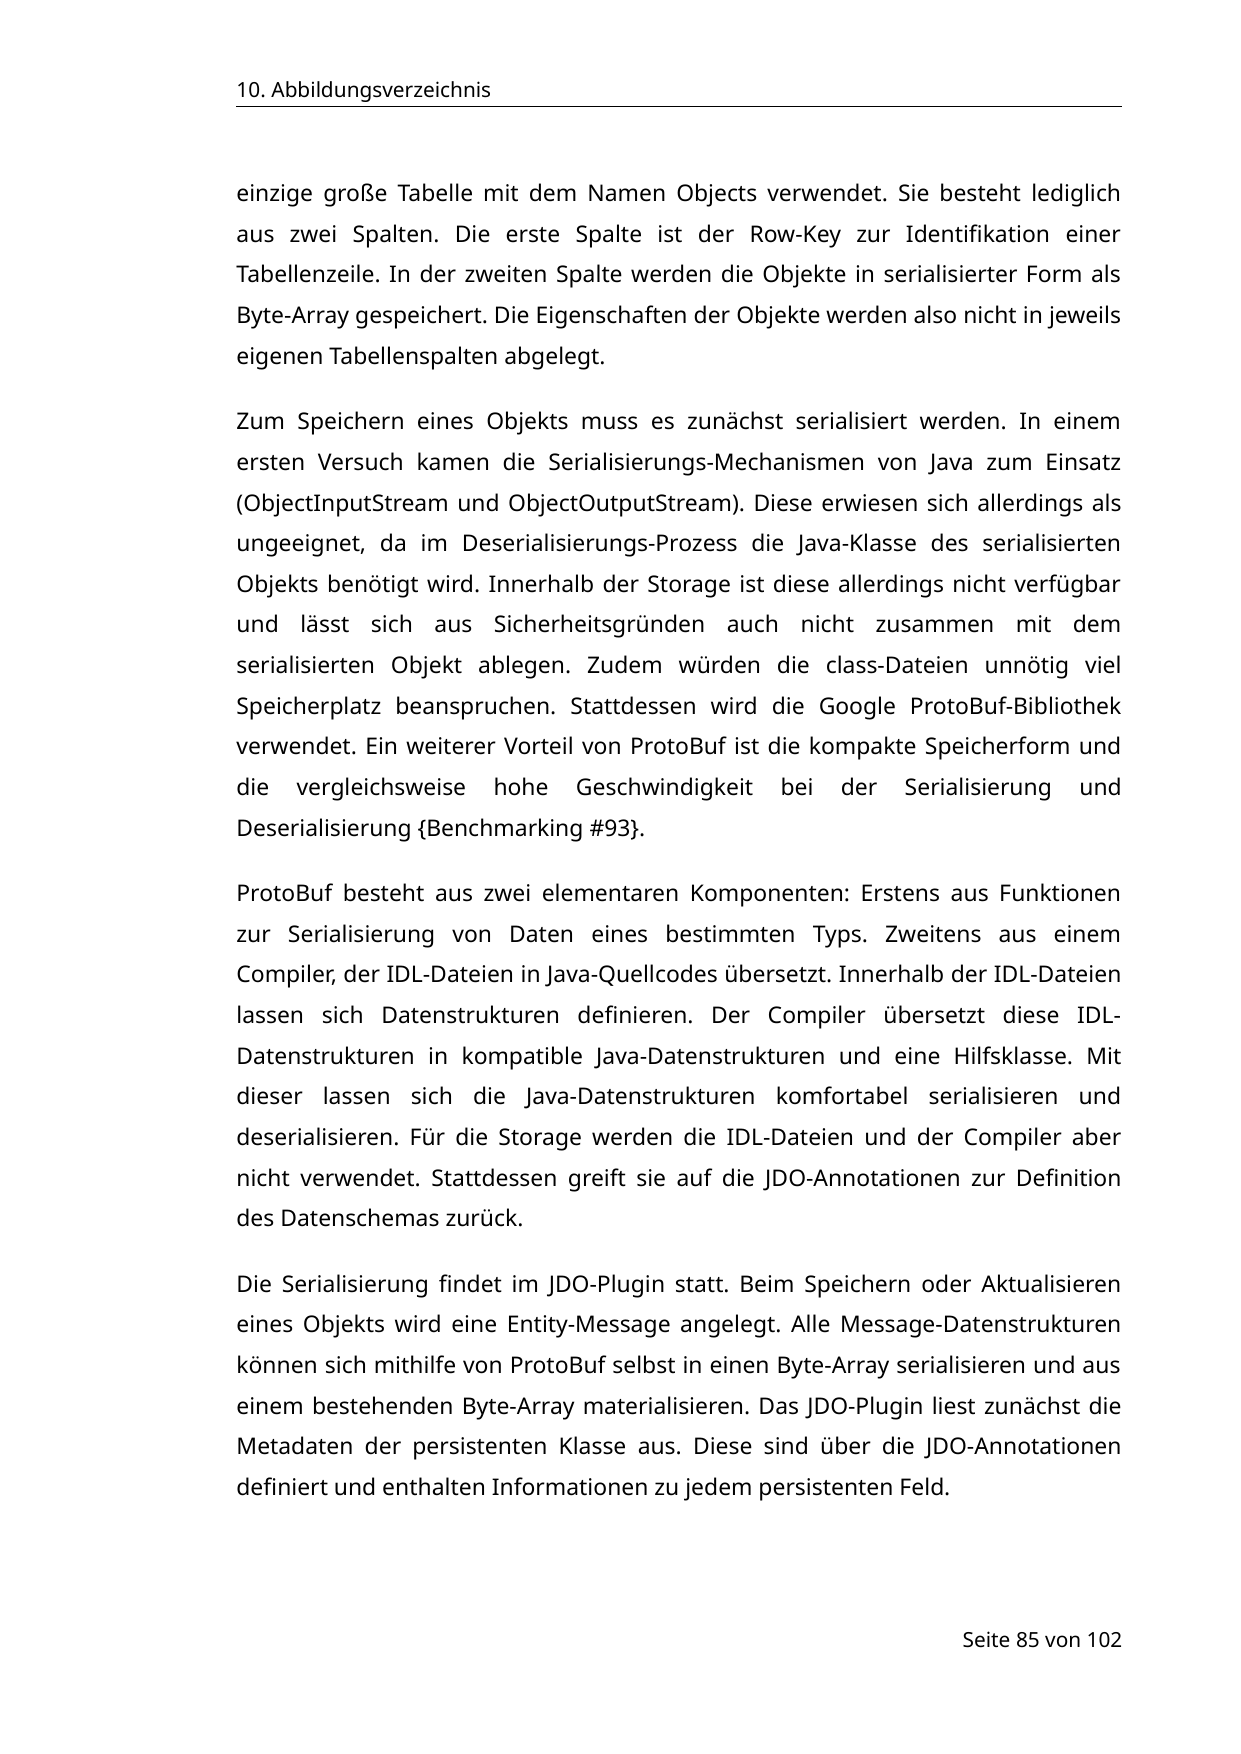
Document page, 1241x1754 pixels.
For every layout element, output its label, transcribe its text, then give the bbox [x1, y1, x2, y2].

text Die Serialisierung findet im JDO-Plugin statt. Beim Speichern oder Aktualisieren eines Objekts wird eine Entity-Message angelegt. Alle Message-Datenstrukturen können sich mithilfe von ProtoBuf selbst in einen Byte-Array serialisieren und aus einem bestehenden Byte-Array materialisieren. Das JDO-Plugin liest zunächst die Metadaten der persistenten Klasse aus. Diese sind über die JDO-Annotationen definiert und enthalten Informationen zu jedem persistenten Feld. [236, 1268, 1122, 1502]
text Zum Speichern eines Objekts muss es zunächst serialisiert werden. In einem ersten Versuch kamen die Serialisierungs-Mechanismen von Java zum Einsatz (ObjectInputStream und ObjectOutputStream). Diese erwiesen sich allerdings als ungeeignet, da im Deserialisierungs-Prozess die Java-Klasse des serialisierten Objekts benötigt wird. Innerhalb der Storage ist diese allerdings nicht verfügbar und lässt sich aus Sicherheitsgründen auch nicht zusammen mit dem serialisierten Objekt ablegen. Zudem würden die class-Dateien unnötig viel Speicherplatz beanspruchen. Stattdessen wird die Google ProtoBuf-Bibliothek verwendet. Ein weiterer Vorteil von ProtoBuf ist die kompakte Speicherform und die vergleichsweise hohe Geschwindigkeit bei der Serialisierung und Deserialisierung {Benchmarking #93}. [236, 405, 1122, 843]
text ProtoBuf besteht aus zwei elementaren Komponenten: Erstens aus Funktionen zur Serialisierung von Daten eines bestimmten Typs. Zweitens aus einem Compiler, der IDL-Dateien in Java-Quellcodes übersetzt. Innerhalb der IDL-Dateien lassen sich Datenstrukturen definieren. Der Compiler übersetzt diese IDL-Datenstrukturen in kompatible Java-Datenstrukturen und eine Hilfsklasse. Mit dieser lassen sich die Java-Datenstrukturen komfortabel serialisieren und deserialisieren. Für die Storage werden die IDL-Dateien und der Compiler aber nicht verwendet. Stattdessen greift sie auf die JDO-Annotationen zur Definition des Datenschemas zurück. [236, 877, 1122, 1233]
